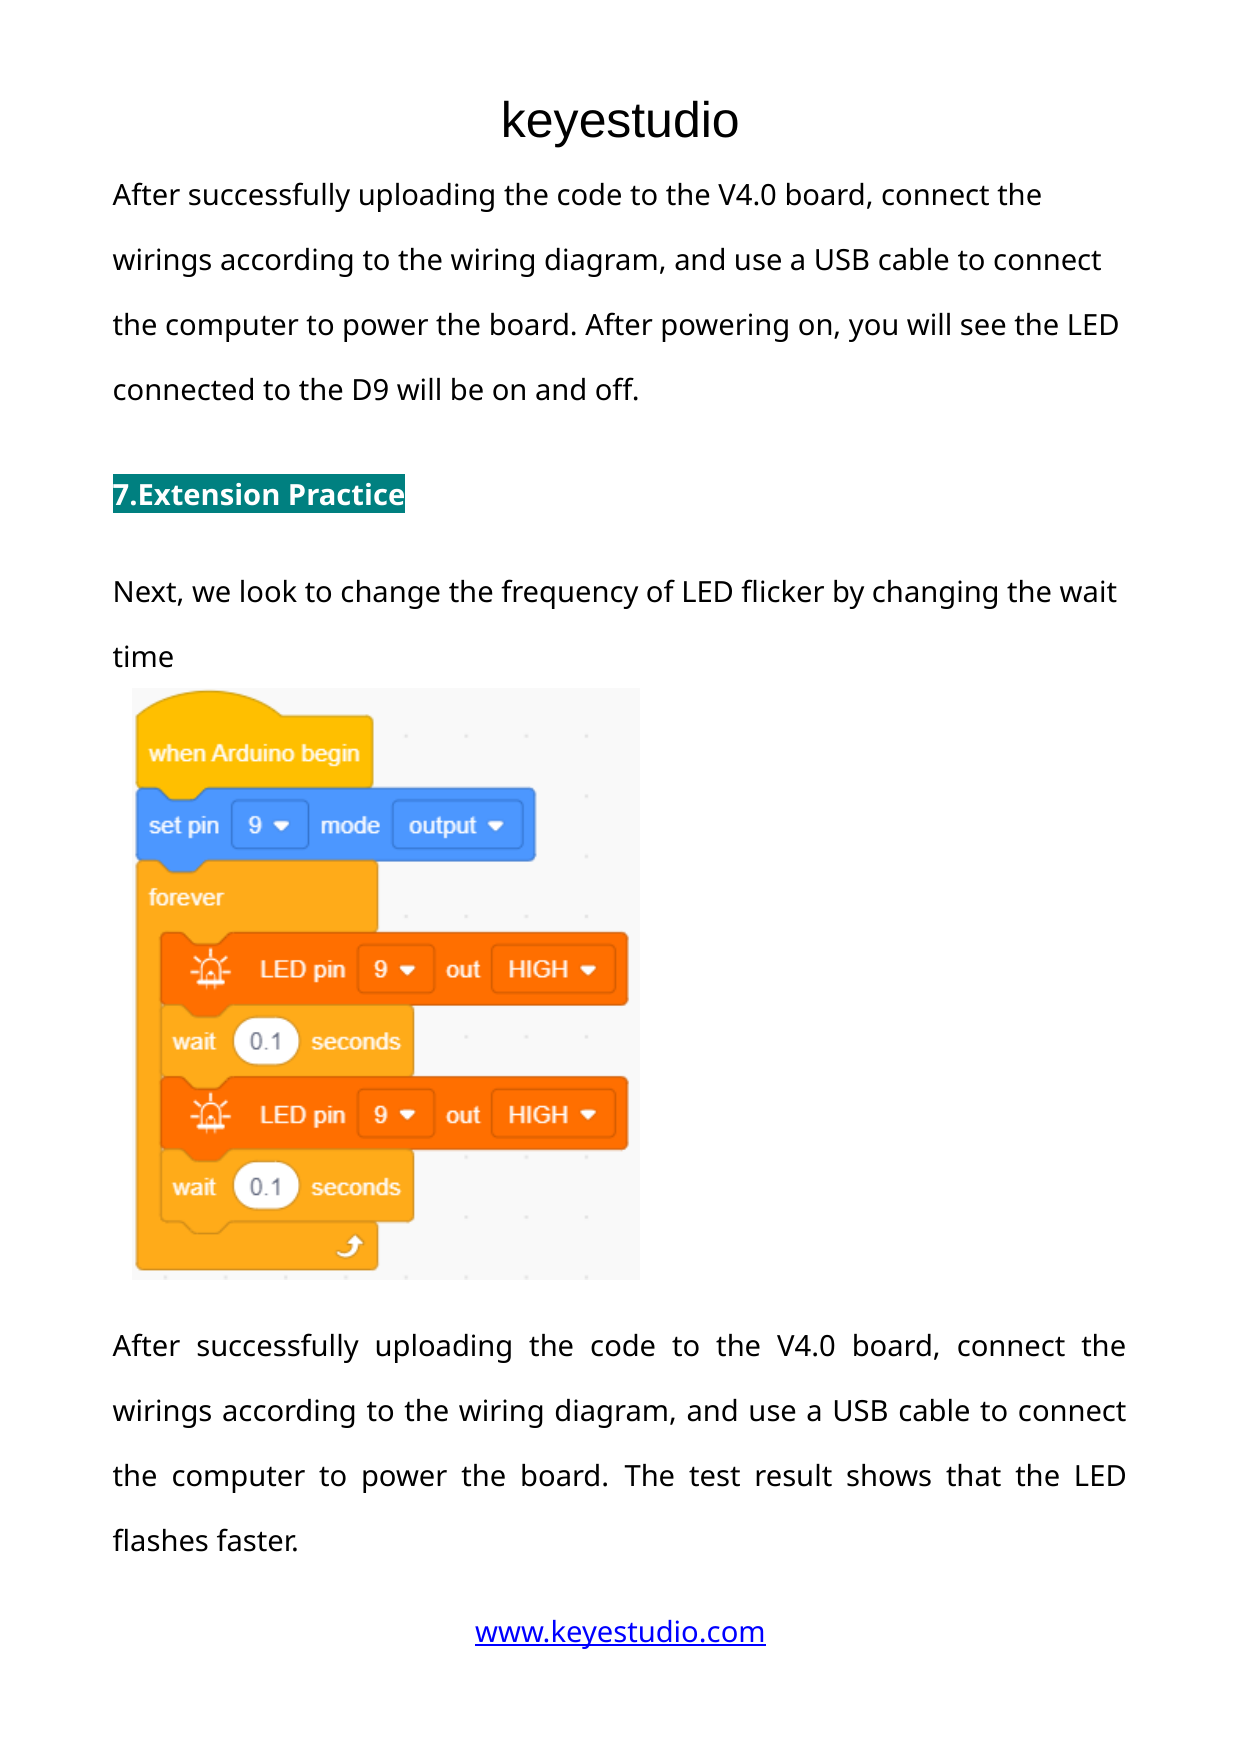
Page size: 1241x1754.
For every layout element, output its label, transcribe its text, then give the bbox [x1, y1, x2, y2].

text After successfully uploading the code to the V4.0 board, connect the wirings according to the wiring diagram, and use a USB cable to connect the computer to power the board. The test result shows that the LED flashes faster. [112, 1313, 1128, 1573]
text After successfully uploading the code to the V4.0 board, connect the wirings according to the wiring diagram, and use a USB cable to connect the computer to power the board. After powering on, you will see the LED connected to the D9 will be on and off. [112, 162, 1128, 422]
text Next, we look to change the frequency of LED flicker by changing the wait time [112, 559, 1128, 689]
picture [132, 688, 640, 1280]
list 7.Extension Practice [112, 461, 1128, 526]
